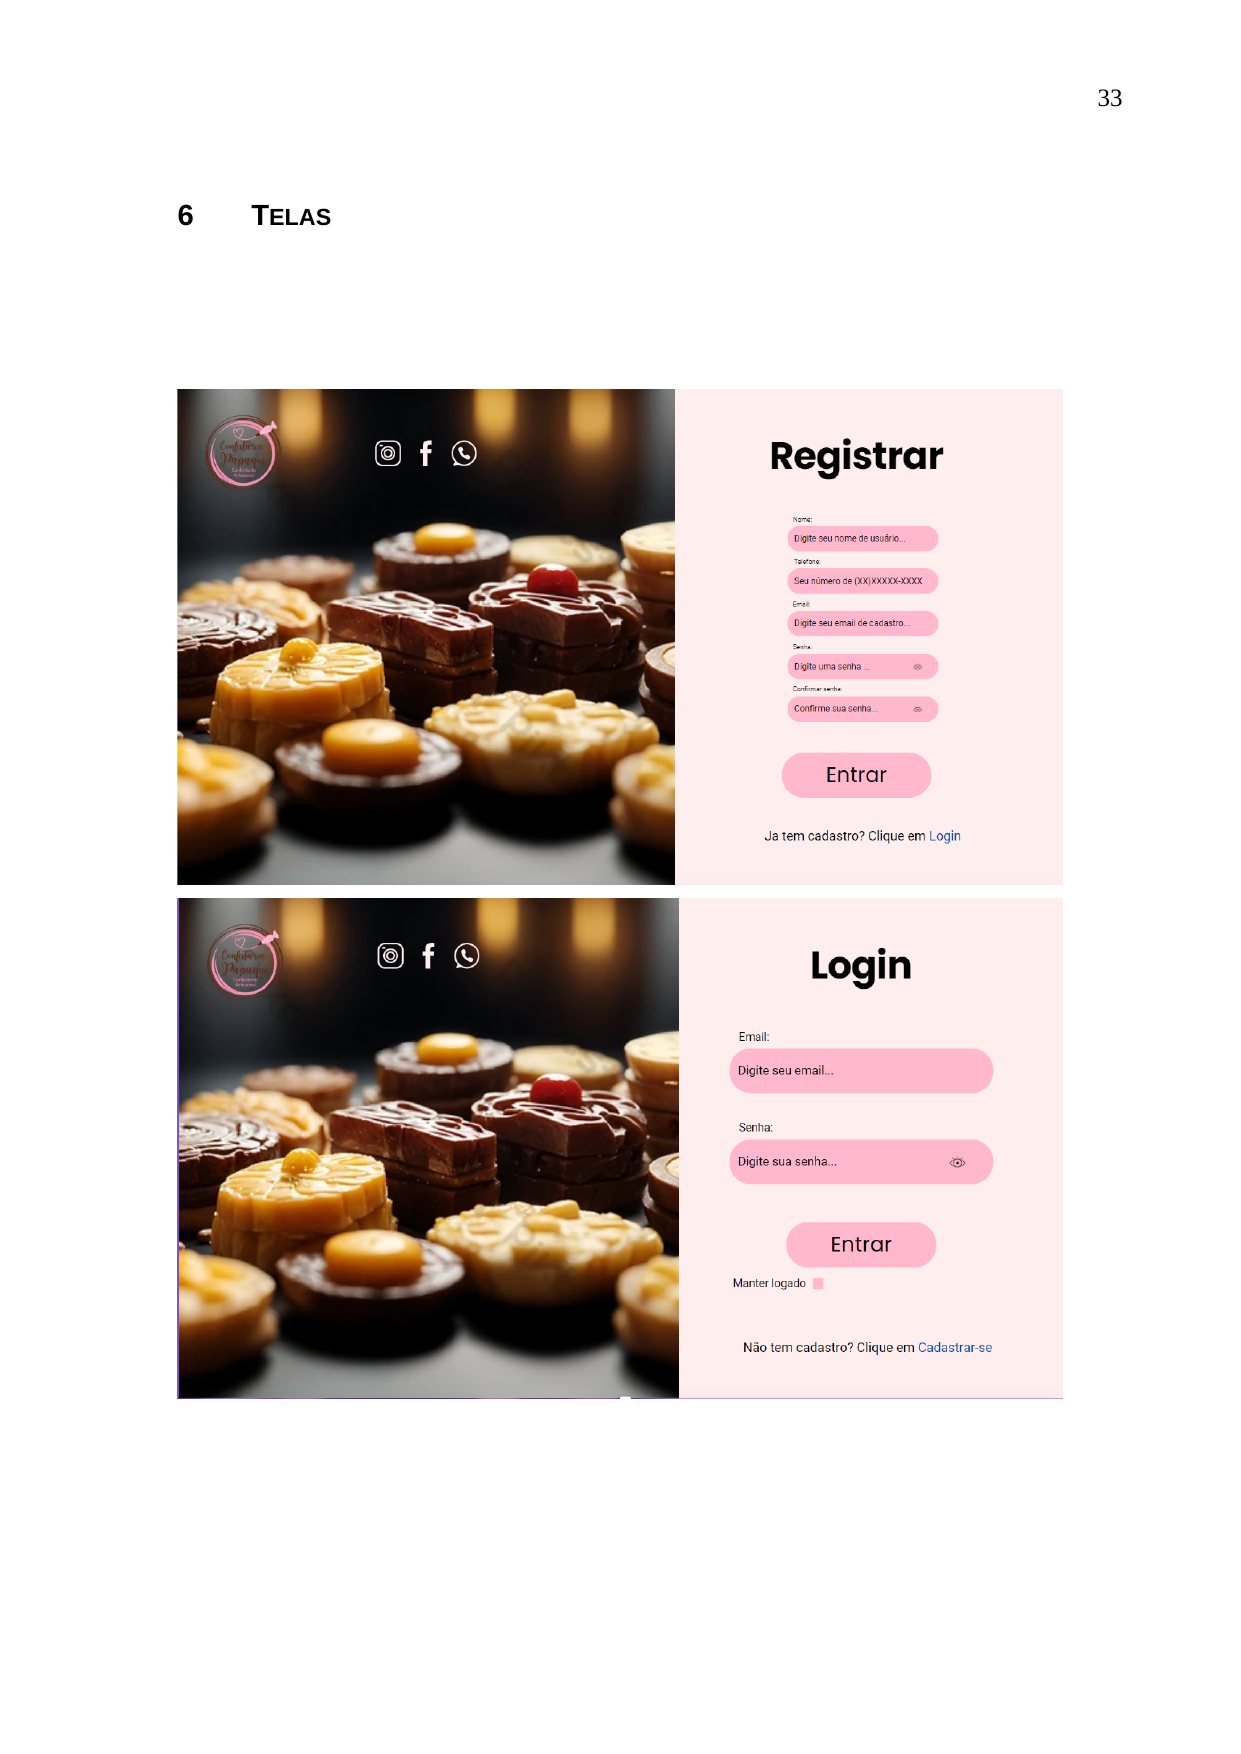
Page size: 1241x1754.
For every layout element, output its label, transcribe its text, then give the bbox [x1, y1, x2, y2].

picture [177, 389, 1063, 885]
subtitle Telas [177, 198, 1122, 231]
picture [177, 898, 1063, 1399]
